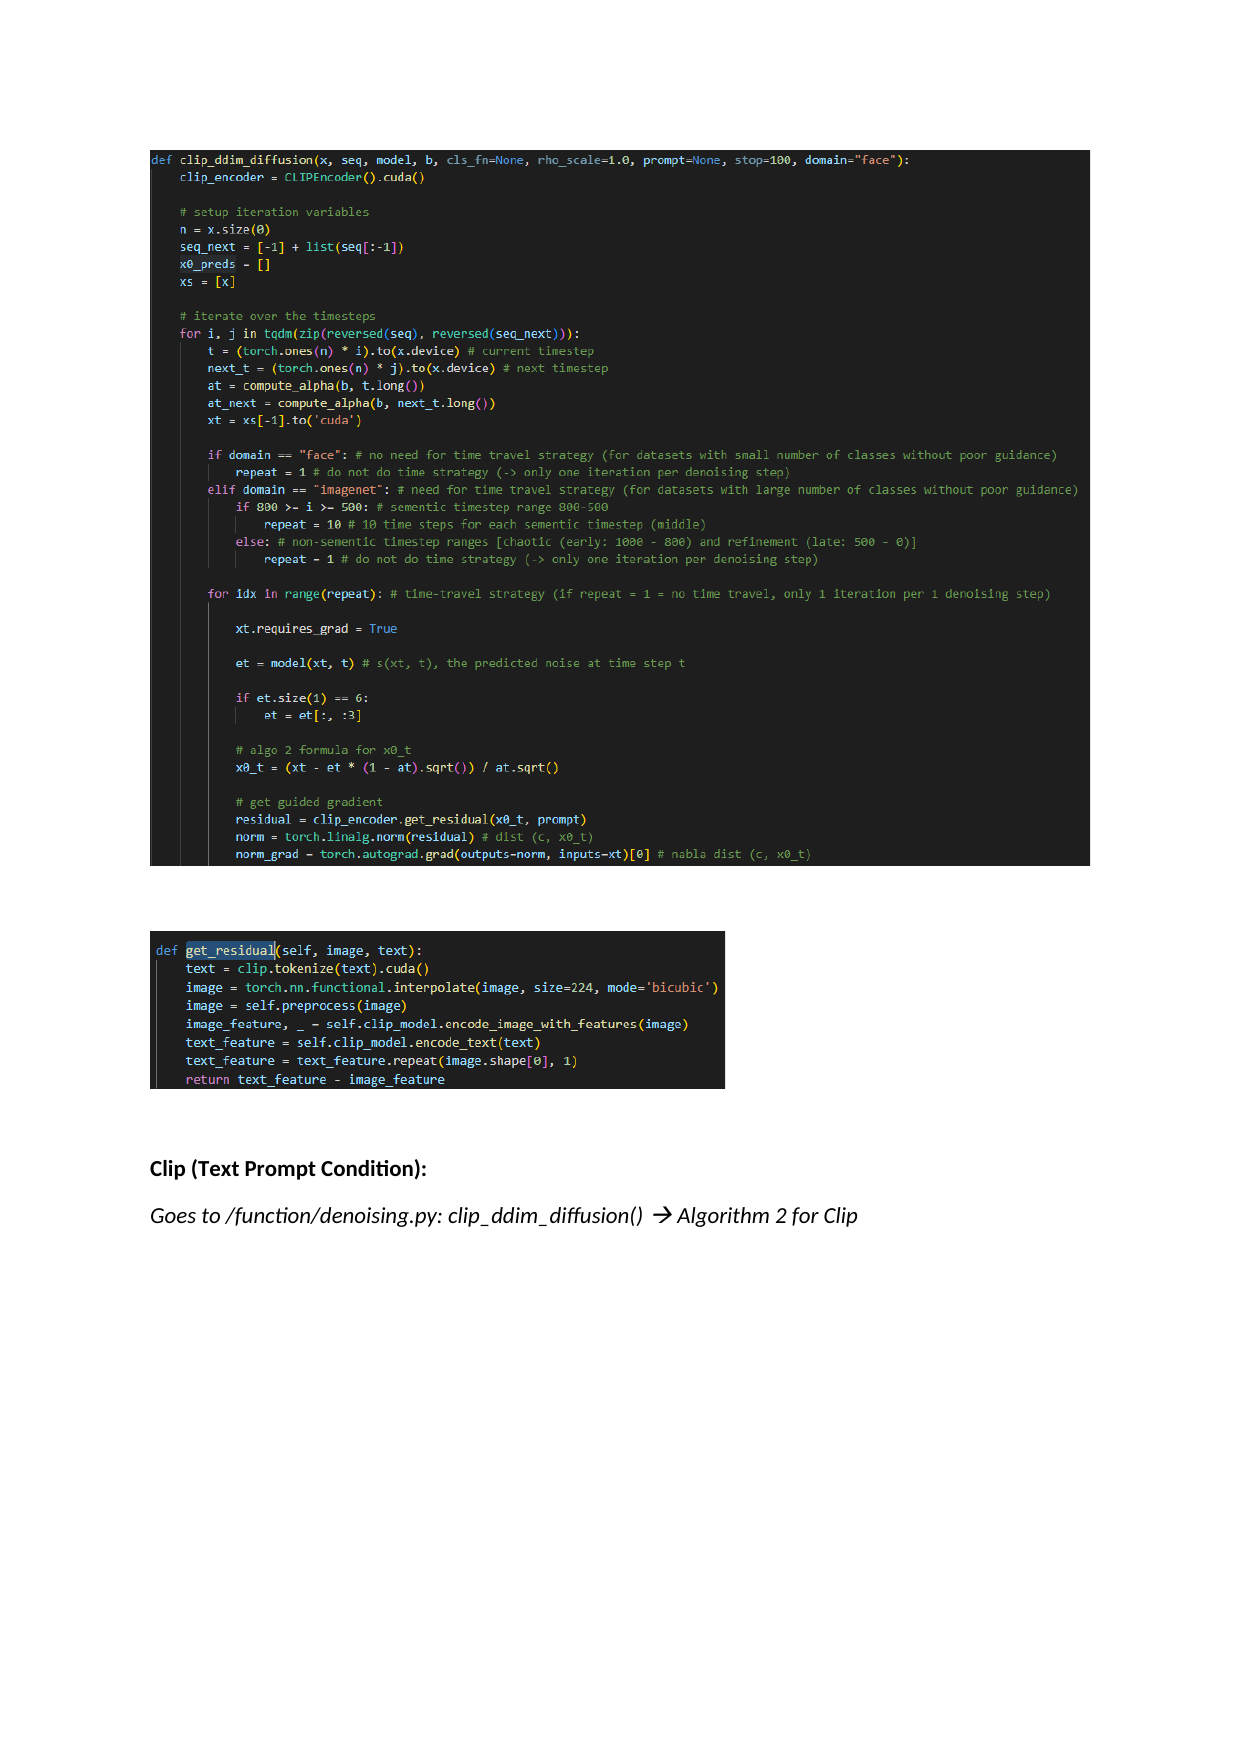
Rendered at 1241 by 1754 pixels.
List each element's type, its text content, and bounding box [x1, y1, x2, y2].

text Clip (Text Prompt Condition): [150, 1154, 1090, 1182]
picture [150, 931, 726, 1089]
text Goes to /function/denoising.py: clip_ddim_diffusion() Algorithm 2 for Clip [150, 1201, 1090, 1229]
picture [150, 150, 1091, 866]
